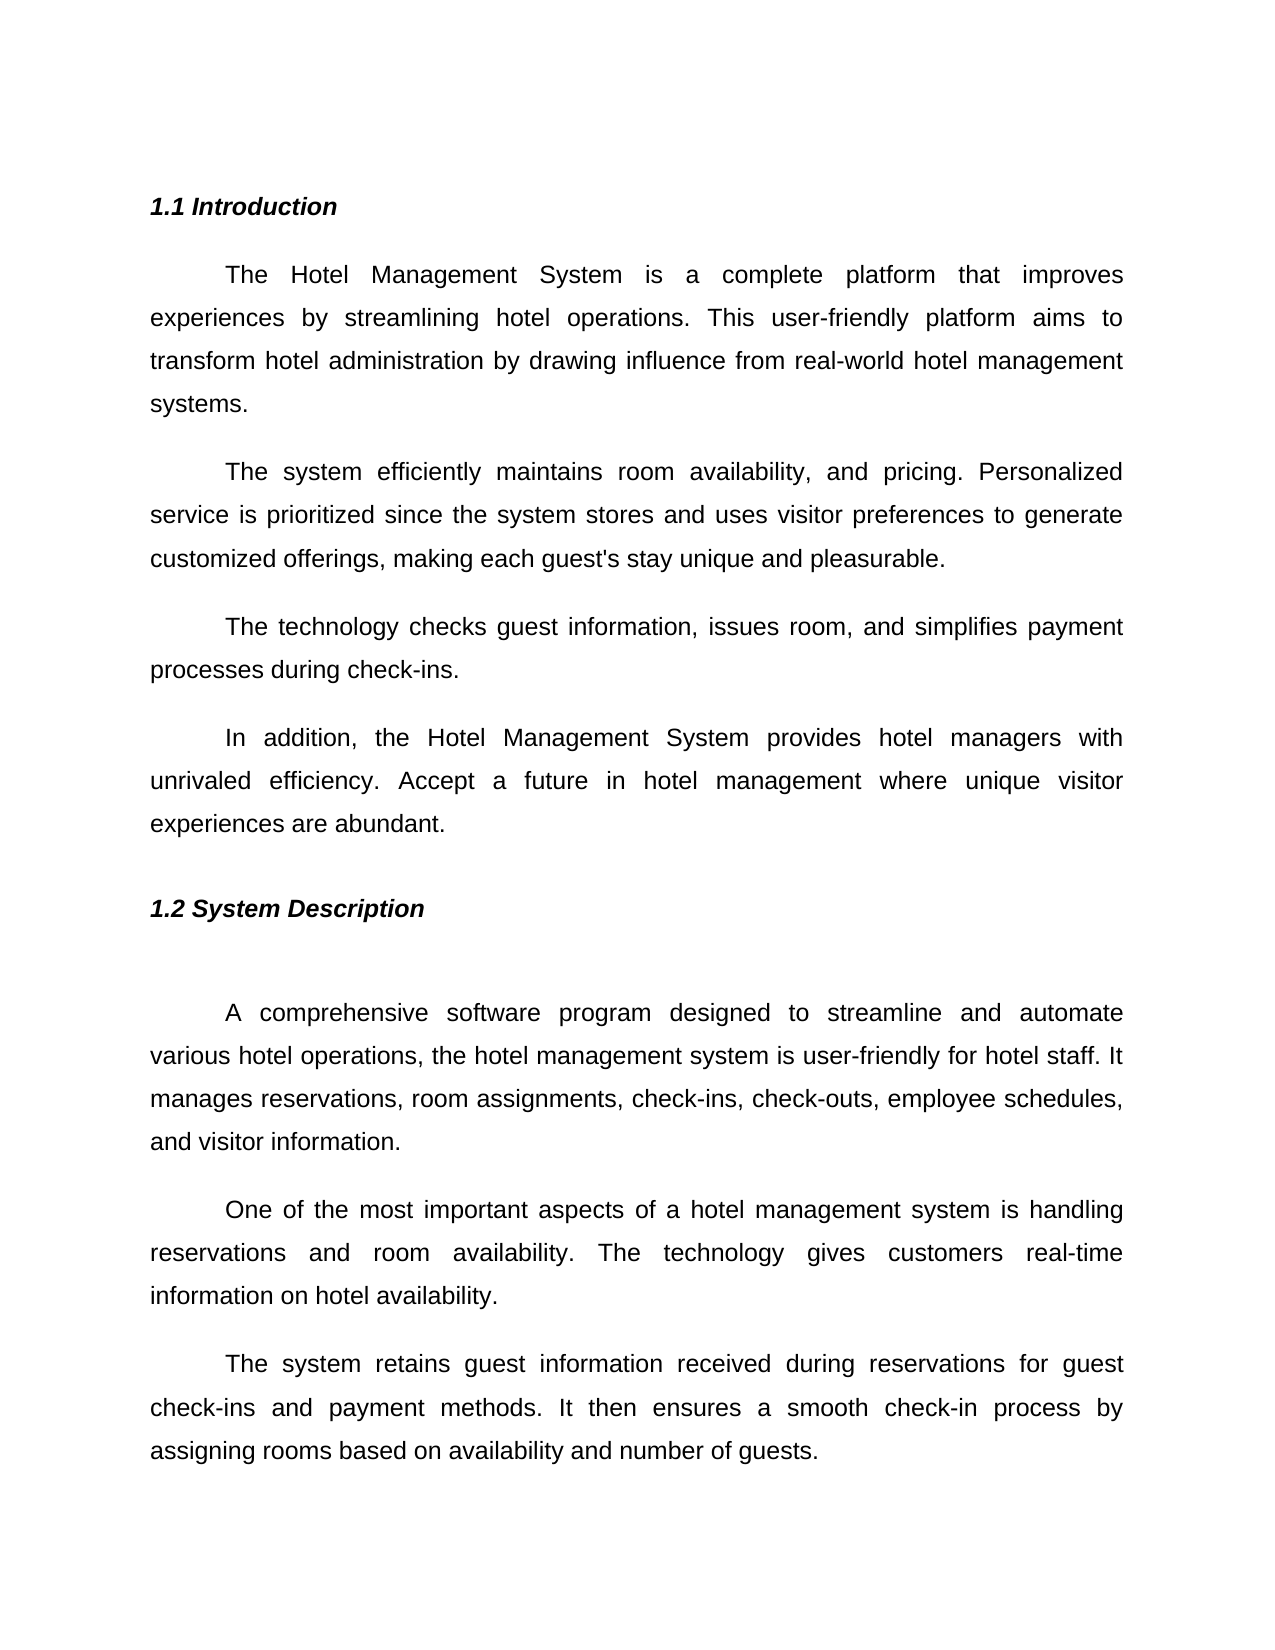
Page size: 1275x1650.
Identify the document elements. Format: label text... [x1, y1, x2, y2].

text The Hotel Management System is a complete platform that improves experiences by streamlining hotel operations. This user-friendly platform aims to transform hotel administration by drawing influence from real-world hotel management systems. [150, 260, 1125, 418]
text The system efficiently maintains room availability, and pricing. Personalized service is prioritized since the system stores and uses visitor preferences to generate customized offerings, making each guest's stay unique and pleasurable. [150, 457, 1125, 572]
subtitle 1.1 Introduction [150, 192, 1125, 220]
text The system retains guest information received during reservations for guest check-ins and payment methods. It then ensures a smooth check-in process by assigning rooms based on availability and number of guests. [150, 1349, 1125, 1464]
subtitle 1.2 System Description [150, 894, 1125, 923]
text One of the most important aspects of a hotel management system is handling reservations and room availability. The technology gives customers real-time information on hotel availability. [150, 1195, 1125, 1310]
text In addition, the Hotel Management System provides hotel managers with unrivaled efficiency. Accept a future in hotel management where unique visitor experiences are abundant. [150, 723, 1125, 838]
text The technology checks guest information, issues room, and simplifies payment processes during check-ins. [150, 612, 1125, 683]
text A comprehensive software program designed to streamline and automate various hotel operations, the hotel management system is user-friendly for hotel staff. It manages reservations, room assignments, check-ins, check-outs, employee schedules, and visitor information. [150, 997, 1125, 1156]
